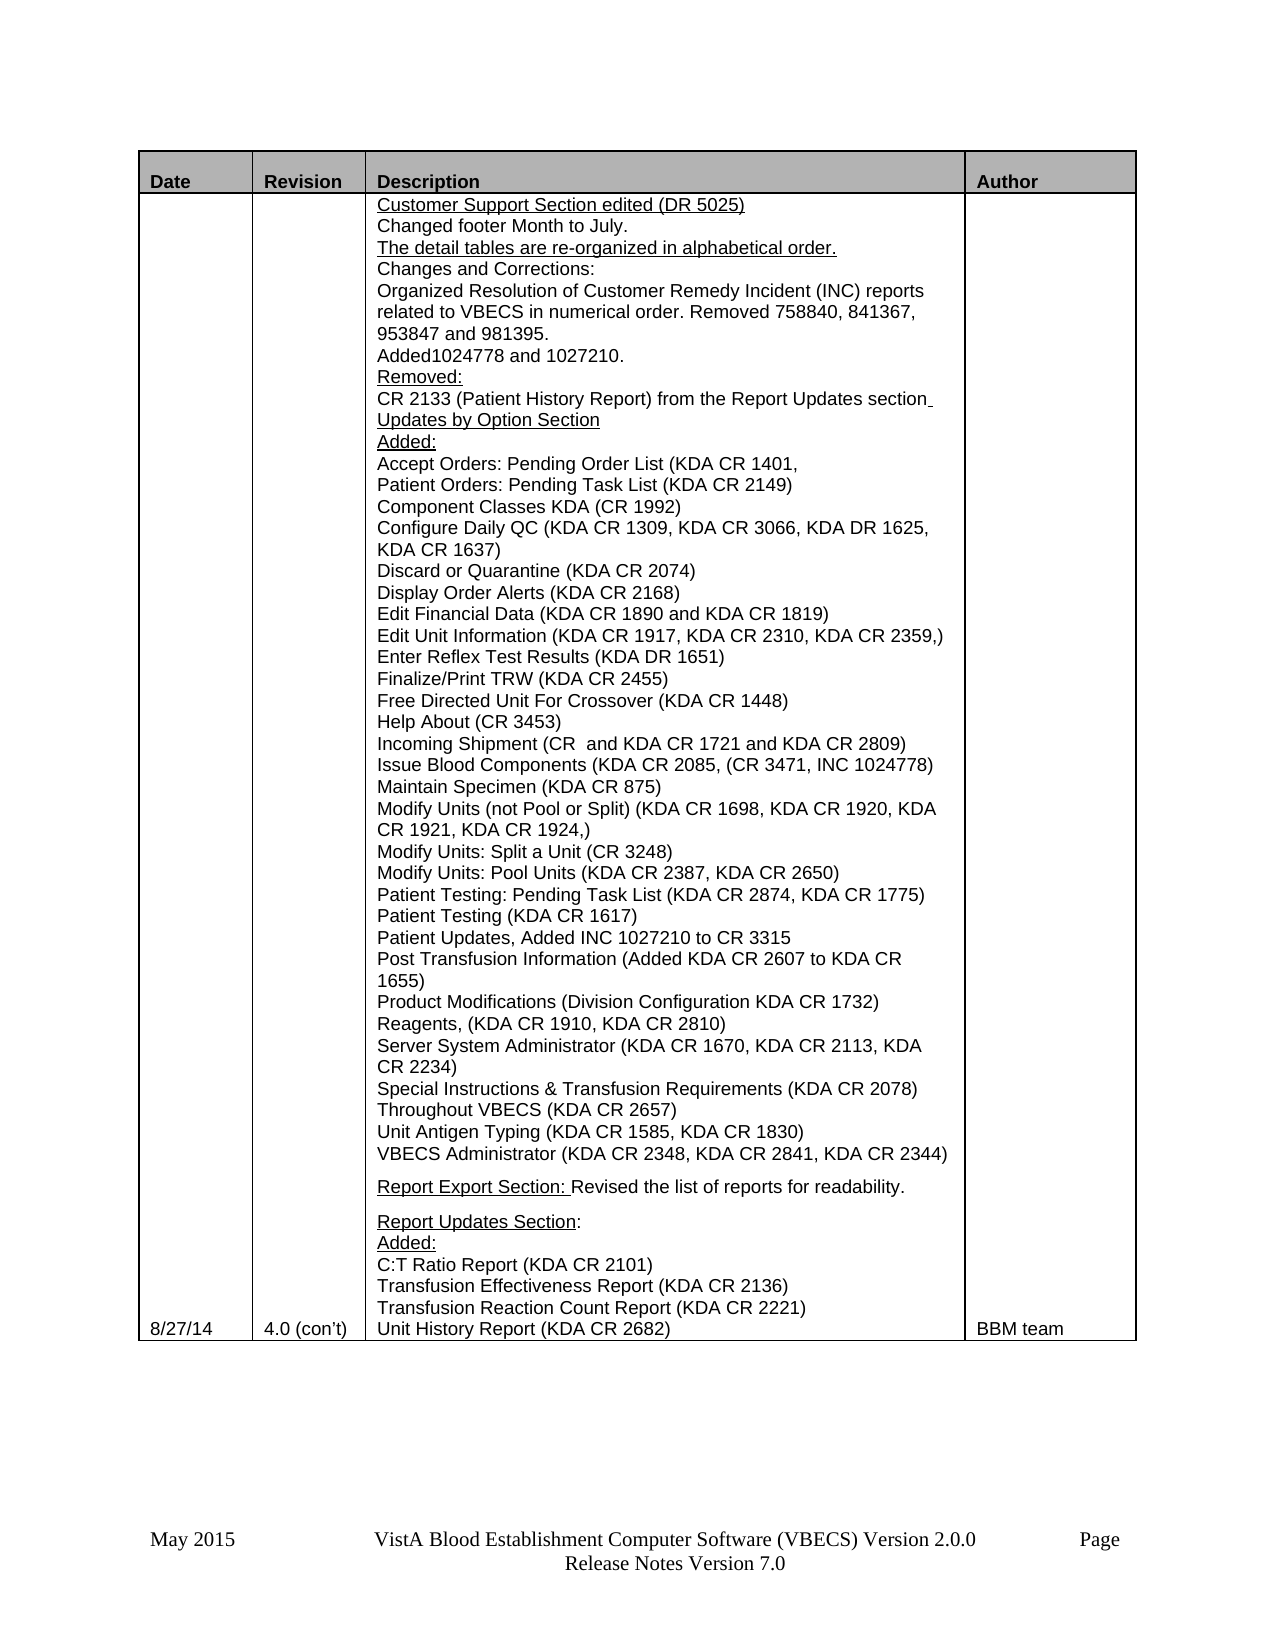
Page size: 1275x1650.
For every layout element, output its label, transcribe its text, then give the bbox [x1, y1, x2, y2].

table_header Author [966, 152, 1135, 192]
table_cell 4.0 (con’t) [253, 194, 365, 1340]
table_header Description [366, 152, 964, 192]
table_cell BBM team [966, 194, 1135, 1340]
table_header Revision [253, 152, 365, 192]
table_cell Customer Support Section edited (DR 5025) Changed footer Month to July. The detail tables are re-organized in alphabetical order. Changes and Corrections: Organized Resolution of Customer Remedy Incident (INC) reports related to VBECS in numerical order. Removed 758840, 841367, 953847 and 981395. Added1024778 and 1027210. Removed: CR 2133 (Patient History Report) from the Report Updates section Updates by Option Section Added: Accept Orders: Pending Order List (KDA CR 1401, Patient Orders: Pending Task List (KDA CR 2149) Component Classes KDA (CR 1992) Configure Daily QC (KDA CR 1309, KDA CR 3066, KDA DR 1625, KDA CR 1637) Discard or Quarantine (KDA CR 2074) Display Order Alerts (KDA CR 2168) Edit Financial Data (KDA CR 1890 and KDA CR 1819) Edit Unit Information (KDA CR 1917, KDA CR 2310, KDA CR 2359,) Enter Reflex Test Results (KDA DR 1651) Finalize/Print TRW (KDA CR 2455) Free Directed Unit For Crossover (KDA CR 1448) Help About (CR 3453) Incoming Shipment (CR and KDA CR 1721 and KDA CR 2809) Issue Blood Components (KDA CR 2085, (CR 3471, INC 1024778) Maintain Specimen (KDA CR 875) Modify Units (not Pool or Split) (KDA CR 1698, KDA CR 1920, KDA CR 1921, KDA CR 1924,) Modify Units: Split a Unit (CR 3248) Modify Units: Pool Units (KDA CR 2387, KDA CR 2650) Patient Testing: Pending Task List (KDA CR 2874, KDA CR 1775) Patient Testing (KDA CR 1617) Patient Updates, Added INC 1027210 to CR 3315 Post Transfusion Information (Added KDA CR 2607 to KDA CR 1655) Product Modifications (Division Configuration KDA CR 1732) Reagents, (KDA CR 1910, KDA CR 2810) Server System Administrator (KDA CR 1670, KDA CR 2113, KDA CR 2234) Special Instructions & Transfusion Requirements (KDA CR 2078) Throughout VBECS (KDA CR 2657) Unit Antigen Typing (KDA CR 1585, KDA CR 1830) VBECS Administrator (KDA CR 2348, KDA CR 2841, KDA CR 2344) Report Export Section: Revised the list of reports for readability. Report Updates Section: Added: C:T Ratio Report (KDA CR 2101) Transfusion Effectiveness Report (KDA CR 2136) Transfusion Reaction Count Report (KDA CR 2221) Unit History Report (KDA CR 2682) [366, 194, 964, 1340]
table_cell 8/27/14 [140, 194, 252, 1340]
table_header Date [140, 152, 252, 192]
